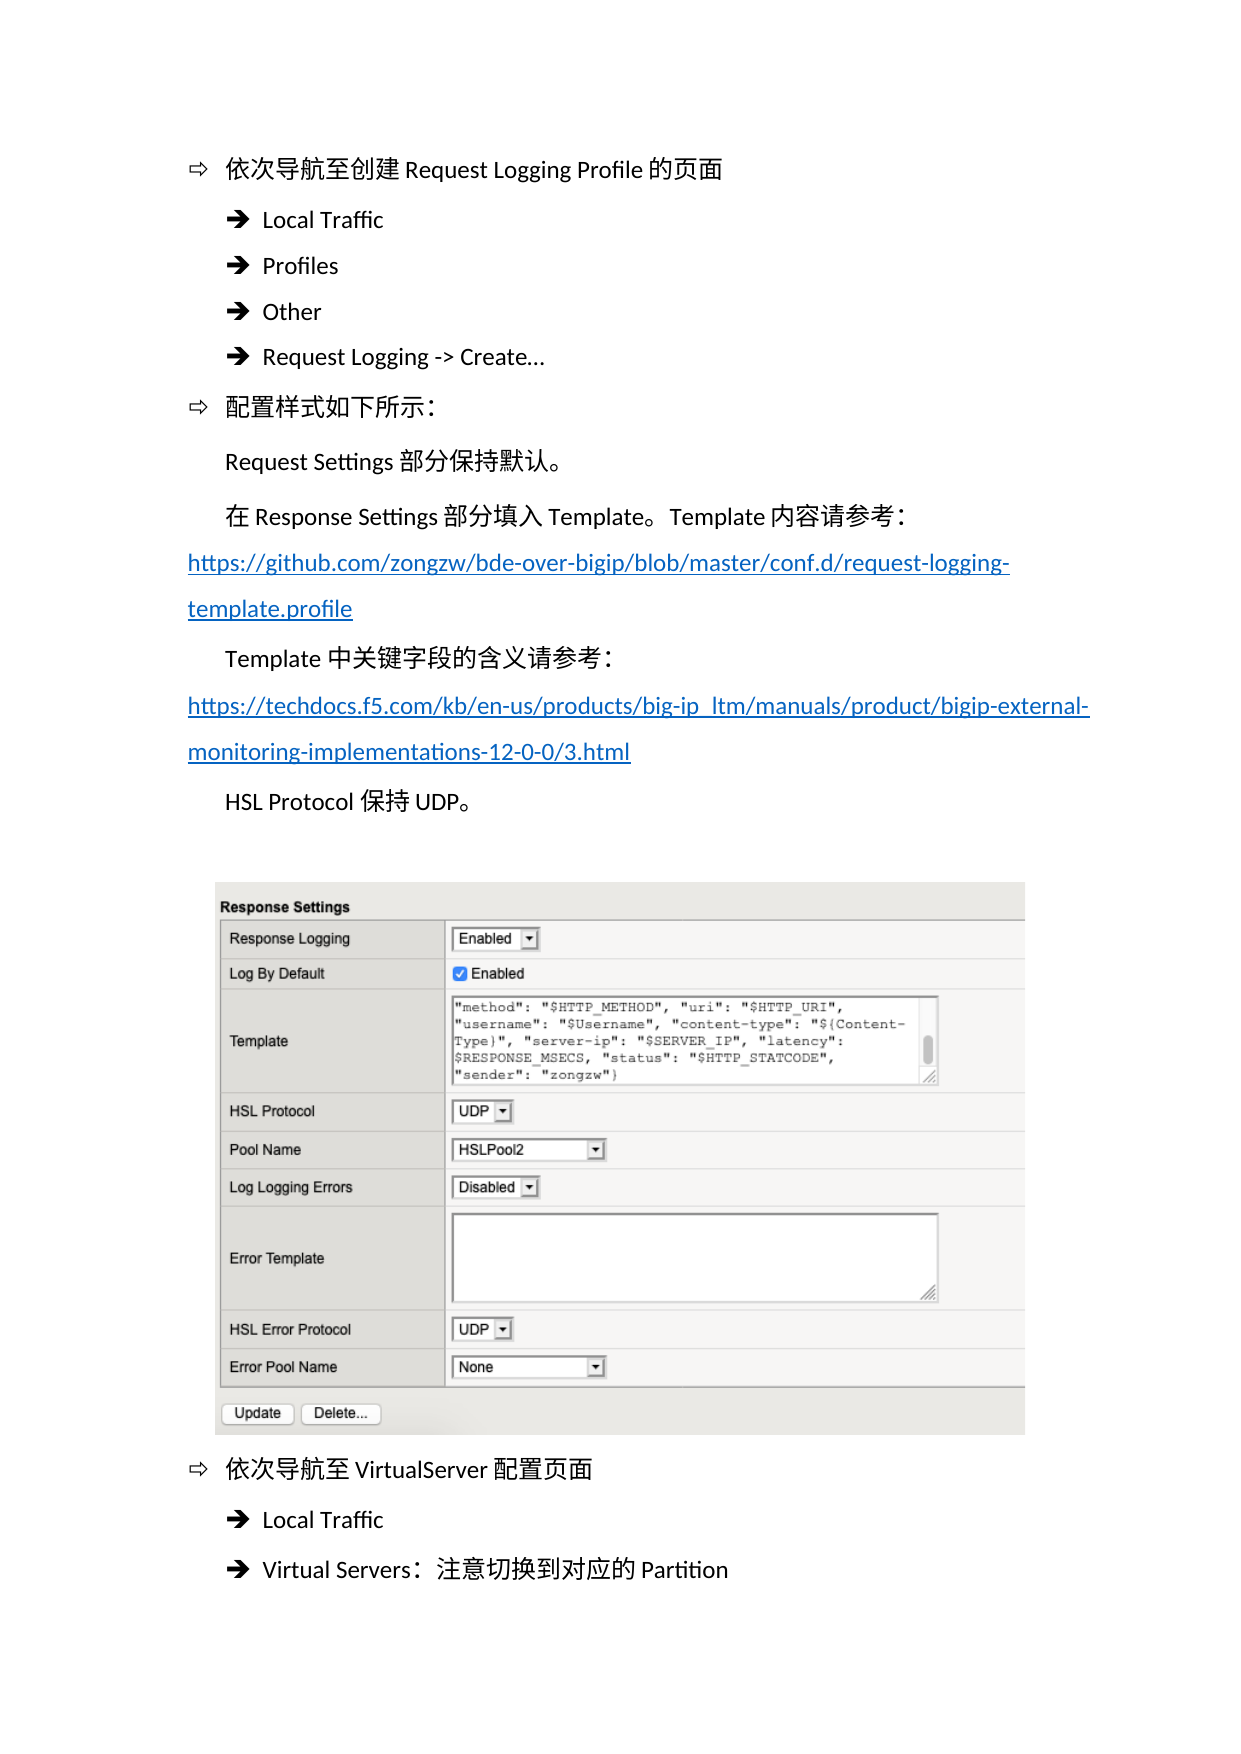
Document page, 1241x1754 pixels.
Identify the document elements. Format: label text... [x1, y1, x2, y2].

picture [215, 882, 1026, 1435]
text HSL Protocol 保持UDP。 [187, 782, 1090, 818]
list Local Traffic [225, 204, 1090, 235]
list 依次导航至创建Request Logging Profile的页面 [187, 150, 1090, 186]
text 在Response Settings部分填入Template。Template内容请参考：https://github.com/zongzw/bde-over-bigip/blob/master/conf.d/request-logging-template.profile [187, 496, 1090, 624]
list Virtual Servers：注意切换到对应的Partition [225, 1550, 1090, 1586]
list Profiles [225, 250, 1090, 281]
list Other [225, 296, 1090, 326]
text Template 中关键字段的含义请参考：https://techdocs.f5.com/kb/en-us/products/big-ip_ltm/manuals/product/bigip-external-monitoring-implementations-12-0-0/3.html [187, 639, 1090, 716]
list 配置样式如下所示： [187, 387, 1090, 423]
list 依次导航至VirtualServer 配置页面 [187, 1450, 1090, 1486]
text Request Settings 部分保持默认。 [187, 442, 1090, 478]
list Request Logging -> Create… [225, 342, 1090, 372]
text Template 中关键字段的含义请参考：https://techdocs.f5.com/kb/en-us/products/big-ip_ltm/manuals/product/bigip-external-monitoring-implementations-12-0-0/3.html [187, 717, 1090, 767]
list Local Traffic [225, 1504, 1090, 1535]
